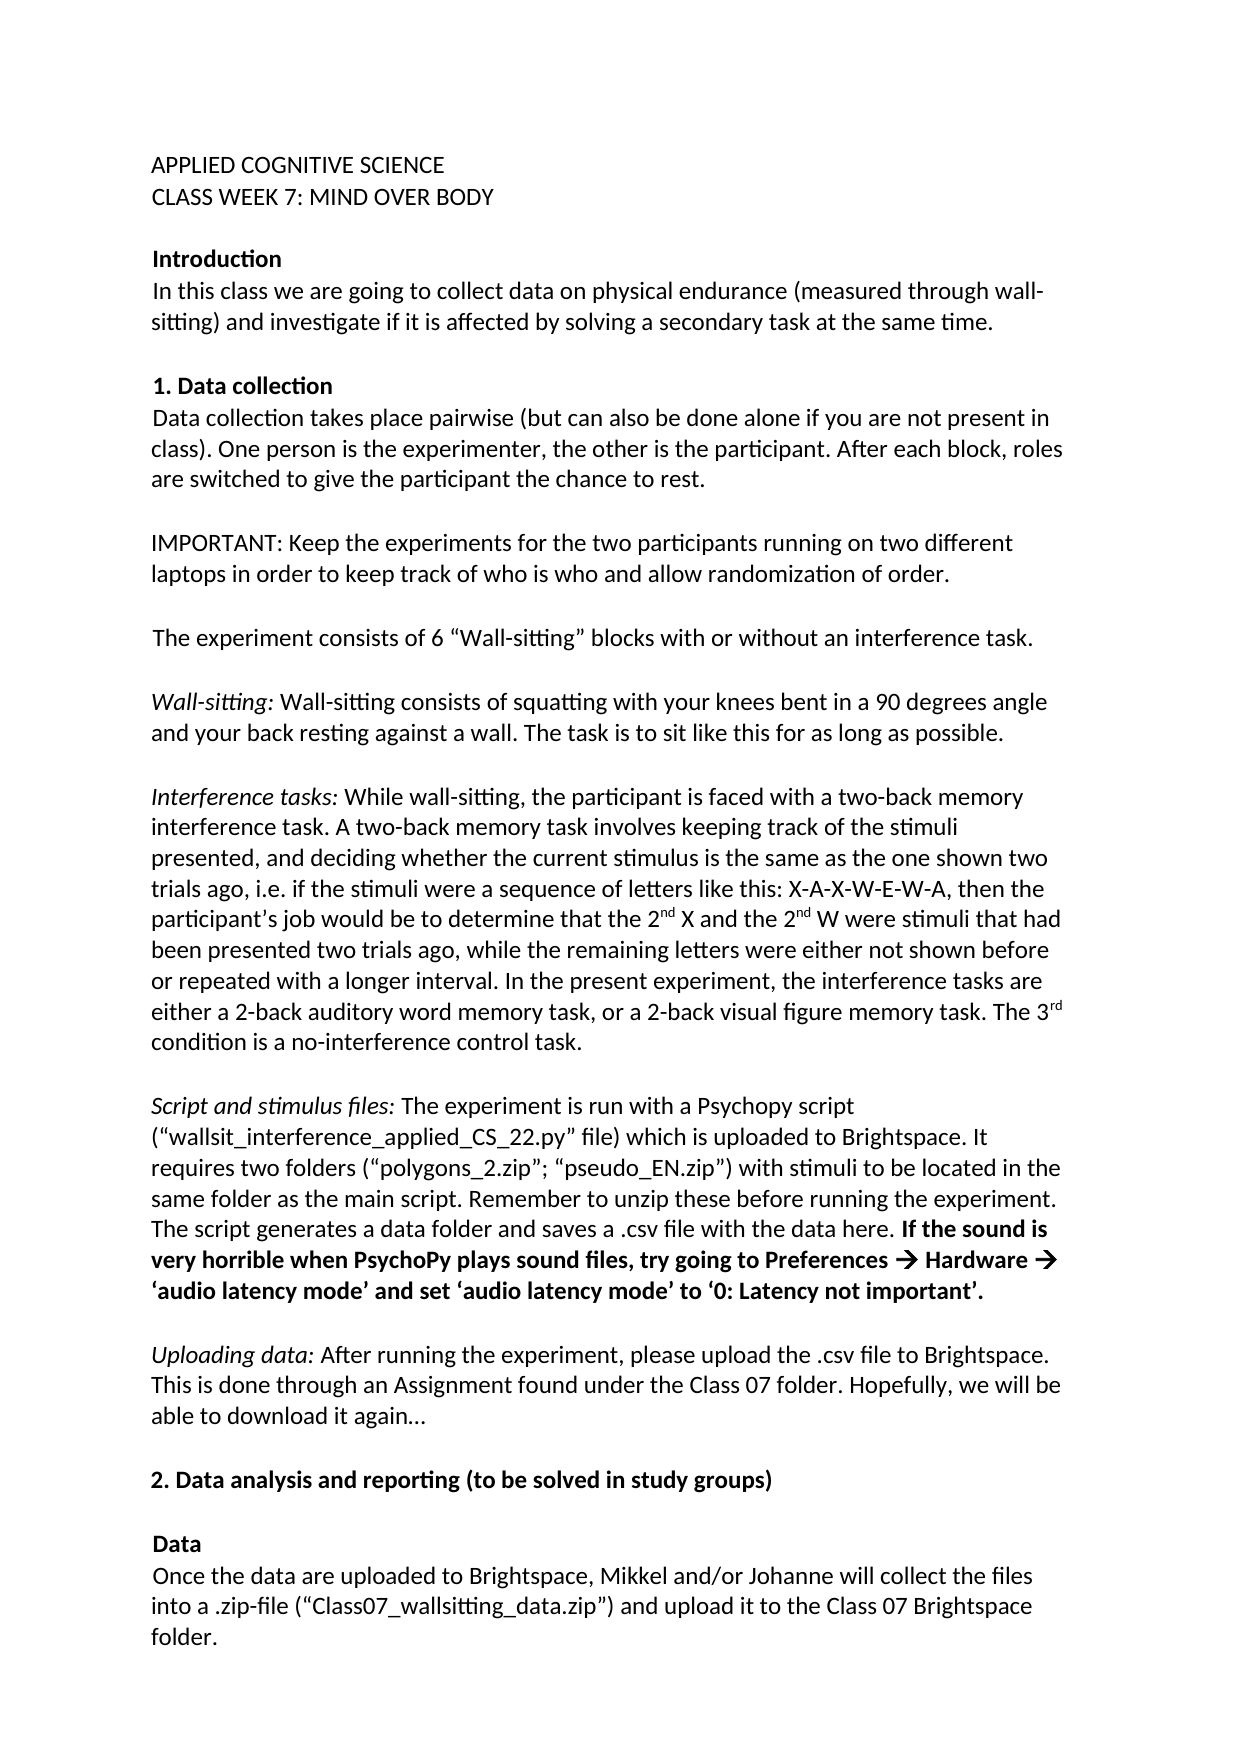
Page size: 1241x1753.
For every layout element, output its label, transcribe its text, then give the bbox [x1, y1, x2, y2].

text APPLIED COGNITIVE SCIENCE [151, 149, 1095, 180]
text CLASS WEEK 7: MIND OVER BODY [152, 181, 1095, 212]
text Script and stimulus files: The experiment is run with a Psychopy script (“wallsit_interference_applied_CS_22.py” file) which is uploaded to Brightspace. It requires two folders (“polygons_2.zip”; “pseudo_EN.zip”) with stimuli to be located in the same folder as the main script. Remember to unzip these before running the experiment. The script generates a data folder and saves a .csv file with the data here. If the sound is very horrible when PsychoPy plays sound files, try going to Preferences Hardware ‘audio latency mode’ and set ‘audio latency mode’ to ‘0: Latency not important’. [151, 1091, 1069, 1305]
text Data [151, 1528, 1069, 1558]
text The experiment consists of 6 “Wall-sitting” blocks with or without an interference task. [151, 622, 1069, 653]
text Interference tasks: While wall-sitting, the participant is faced with a two-back memory interference task. A two-back memory task involves keeping track of the stimuli presented, and deciding whether the current stimulus is the same as the one shown two trials ago, i.e. if the stimuli were a sequence of letters like this: X-A-X-W-E-W-A, then the participant’s job would be to determine that the 2nd X and the 2nd W were stimuli that had been presented two trials ago, while the remaining letters were either not shown before or repeated with a longer interval. In the present experiment, the interference tasks are either a 2-back auditory word memory task, or a 2-back visual figure memory task. The 3rd condition is a no-interference control task. [151, 781, 1069, 1057]
text IMPORTANT: Keep the experiments for the two participants running on two different laptops in order to keep track of who is who and allow randomization of order. [151, 527, 1069, 589]
text Once the data are uploaded to Brightspace, Mikkel and/or Johanne will collect the files into a .zip-file (“Class07_wallsitting_data.zip”) and upload it to the Class 07 Brightspace folder. [151, 1560, 1069, 1652]
text Wall-sitting: Wall-sitting consists of squatting with your knees bent in a 90 degrees angle and your back resting against a wall. The task is to sit like this for as long as possible. [151, 686, 1069, 747]
text In this class we are going to collect data on physical endurance (measured through wall-sitting) and investigate if it is affected by solving a secondary task at the same time. [151, 275, 1069, 337]
text Data collection takes place pairwise (but can also be done alone if you are not present in class). One person is the experimenter, the other is the participant. After each block, roles are switched to give the participant the chance to rest. [151, 402, 1069, 494]
text Introduction [152, 243, 1095, 274]
text 2. Data analysis and reporting (to be solved in study groups) [150, 1464, 1068, 1494]
text 1. Data collection [151, 370, 1069, 401]
text Uploading data: After running the experiment, please upload the .csv file to Brightspace. This is done through an Assignment found under the Class 07 folder. Hopefully, we will be able to download it again… [151, 1339, 1069, 1431]
